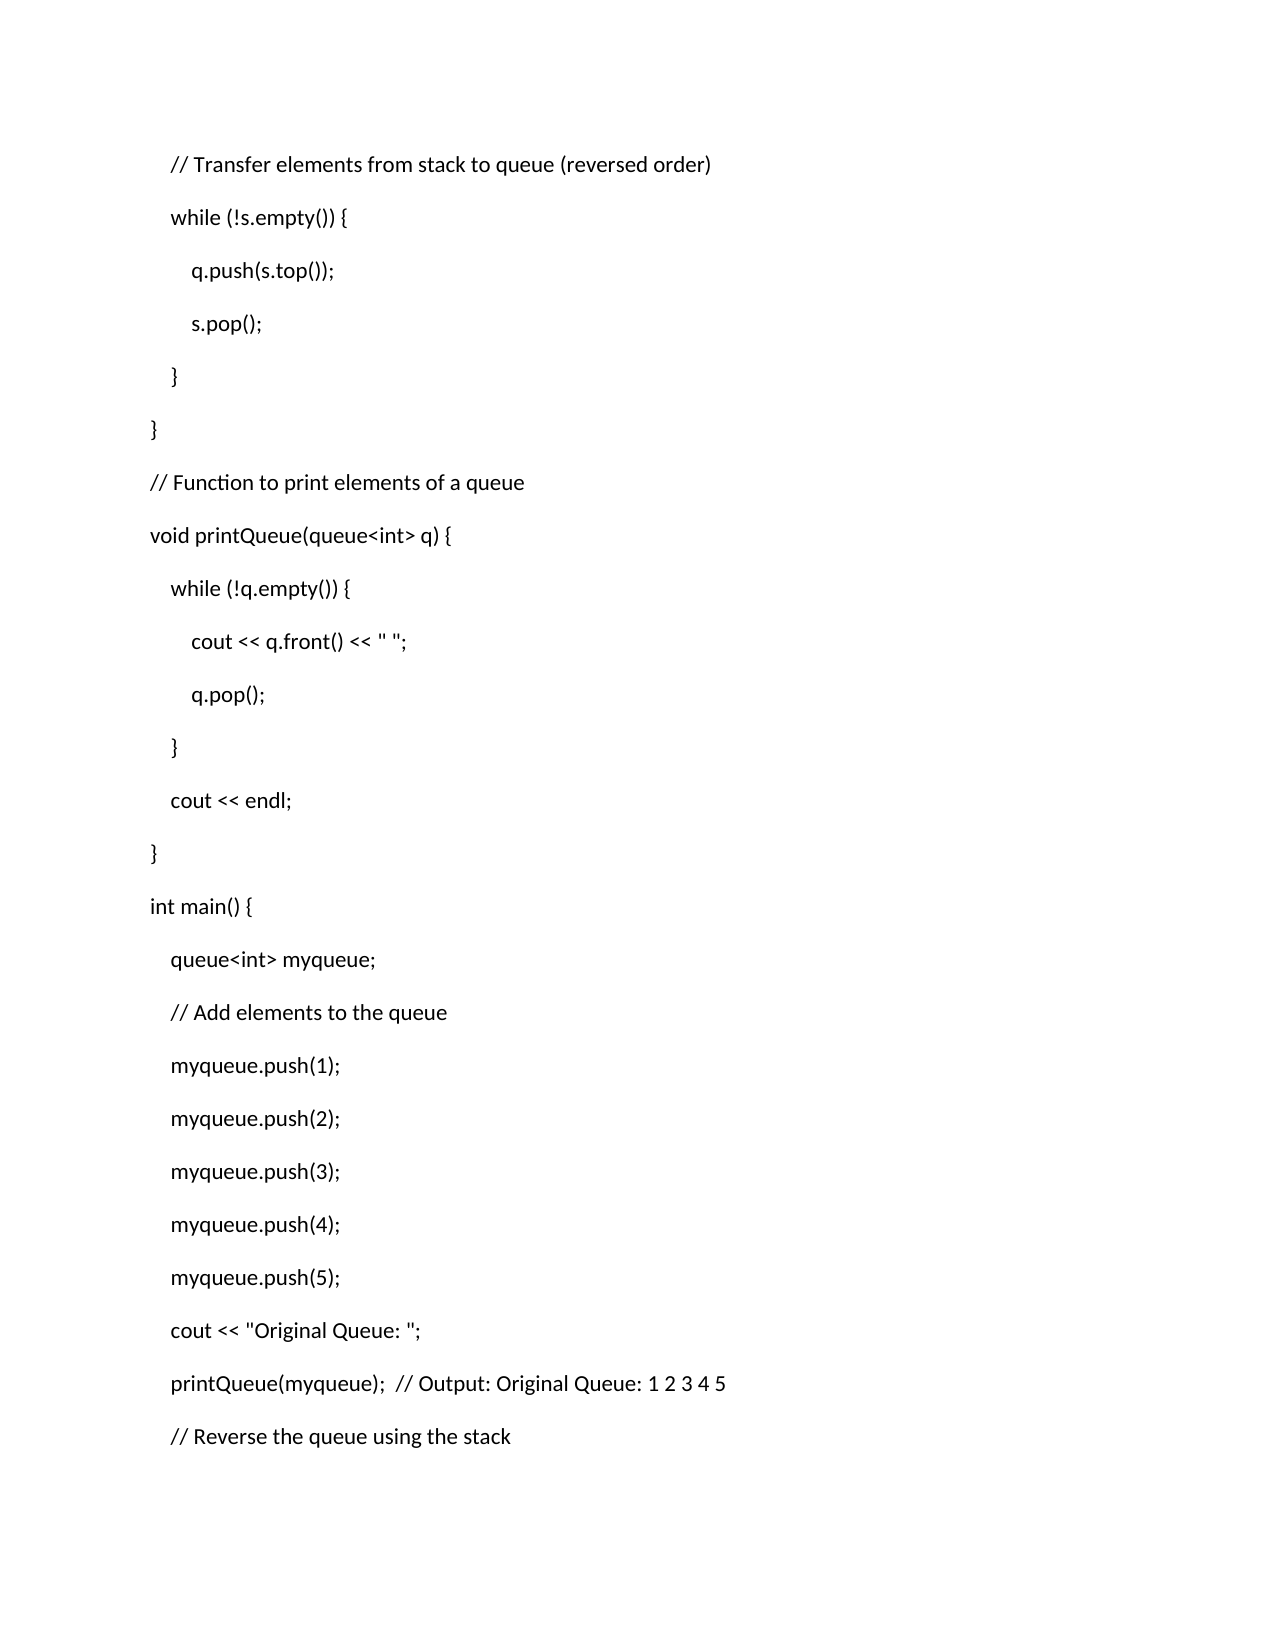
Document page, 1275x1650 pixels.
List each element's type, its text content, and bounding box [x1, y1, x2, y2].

text cout << endl; [150, 786, 1125, 814]
text myqueue.push(3); [150, 1157, 1125, 1185]
text myqueue.push(1); [150, 1051, 1125, 1079]
text myqueue.push(5); [150, 1263, 1125, 1291]
text while (!q.empty()) { [150, 574, 1125, 602]
text // Reverse the queue using the stack [150, 1422, 1125, 1451]
text s.pop(); [150, 309, 1125, 337]
text myqueue.push(4); [150, 1210, 1125, 1238]
text } [150, 733, 1125, 761]
text void printQueue(queue<int> q) { [150, 521, 1125, 549]
text int main() { [150, 892, 1125, 920]
text cout << q.front() << " "; [150, 627, 1125, 655]
text } [150, 839, 1125, 867]
text } [150, 362, 1125, 390]
text q.push(s.top()); [150, 256, 1125, 284]
text cout << "Original Queue: "; [150, 1316, 1125, 1344]
text } [150, 415, 1125, 443]
text printQueue(myqueue); // Output: Original Queue: 1 2 3 4 5 [150, 1369, 1125, 1397]
text queue<int> myqueue; [150, 945, 1125, 973]
text // Function to print elements of a queue [150, 468, 1125, 496]
text q.pop(); [150, 680, 1125, 708]
text while (!s.empty()) { [150, 203, 1125, 231]
text // Add elements to the queue [150, 998, 1125, 1026]
text myqueue.push(2); [150, 1104, 1125, 1132]
text // Transfer elements from stack to queue (reversed order) [150, 150, 1125, 178]
